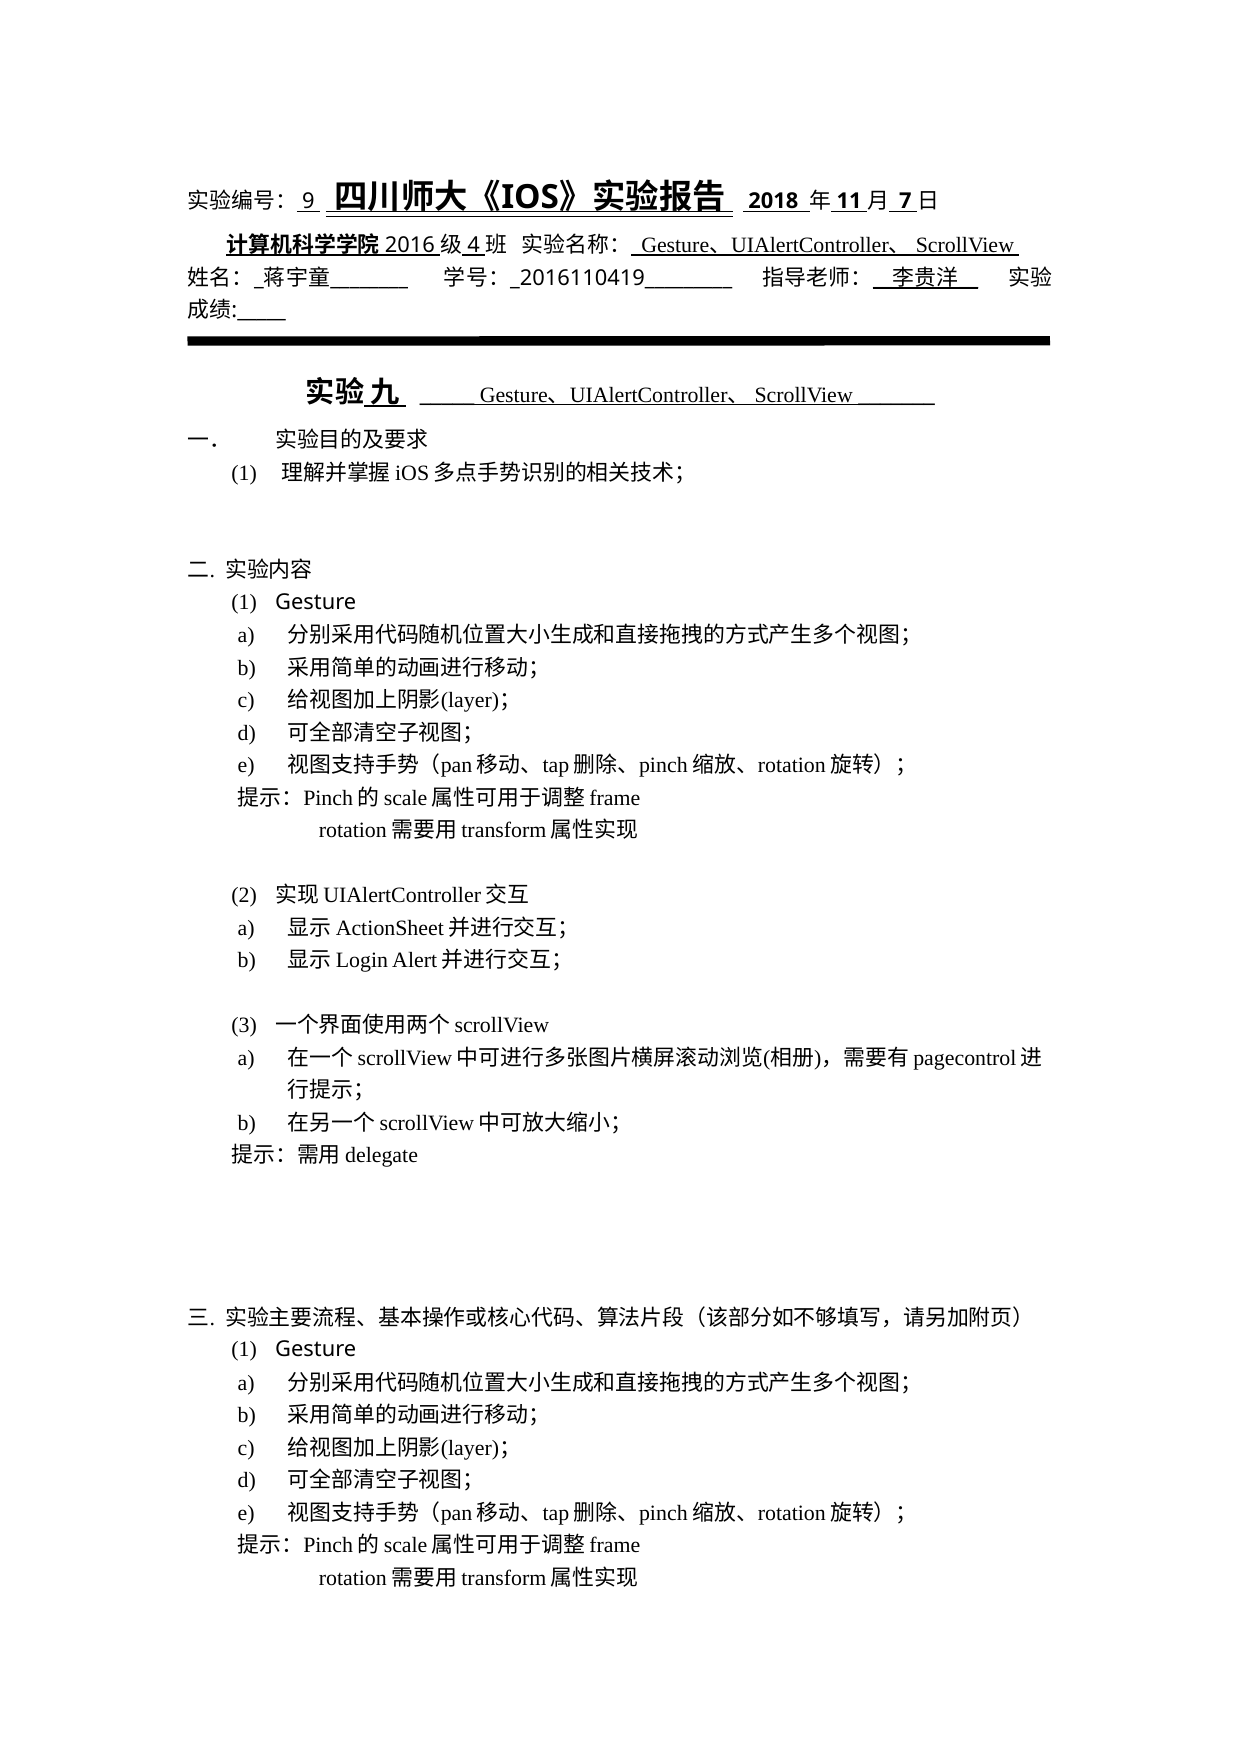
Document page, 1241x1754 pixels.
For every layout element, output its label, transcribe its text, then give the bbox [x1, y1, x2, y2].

list 提示：Pinch的scale属性可用于调整frame [237, 1527, 1053, 1559]
list rotation需要用transform属性实现 [237, 1559, 1053, 1592]
list 显示Login Alert并进行交互； [237, 942, 1053, 974]
list 分别采用代码随机位置大小生成和直接拖拽的方式产生多个视图； [237, 1364, 1053, 1397]
list rotation需要用transform属性实现 [237, 812, 1053, 844]
list 实验目的及要求 [187, 422, 1053, 454]
list Gesture [231, 584, 1053, 617]
list 视图支持手势（pan移动、tap删除、pinch缩放、rotation旋转）； [237, 1494, 1053, 1527]
text 提示：需用delegate [231, 1137, 1053, 1169]
list 给视图加上阴影(layer)； [237, 1429, 1053, 1462]
text 实验编号： 9 四川师大《IOS》实验报告 2018 年 11 月 7 日 [187, 162, 1053, 227]
list 分别采用代码随机位置大小生成和直接拖拽的方式产生多个视图； [237, 617, 1053, 649]
list 可全部清空子视图； [237, 714, 1053, 747]
text 姓名：_蒋宇童________ 学号：_2016110419_________ 指导老师：__李贵洋__ 实验成绩:_____ [187, 259, 1053, 324]
list 实验内容 [187, 552, 1053, 584]
list 显示ActionSheet并进行交互； [237, 909, 1053, 942]
list 给视图加上阴影(layer)； [237, 682, 1053, 714]
list 一个界面使用两个scrollView [231, 1007, 1053, 1039]
list 采用简单的动画进行移动； [237, 1397, 1053, 1429]
subtitle 计算机科学学院 2016 级 4 班 实验名称： Gesture、UIAlertController、 ScrollView [187, 227, 1053, 259]
text 实验 九 _____ Gesture、UIAlertController、 ScrollView _______ [187, 357, 1053, 422]
list 在一个scrollView中可进行多张图片横屏滚动浏览(相册)，需要有pagecontrol进行提示； [237, 1039, 1053, 1104]
list 理解并掌握iOS多点手势识别的相关技术； [231, 454, 1053, 487]
list Gesture [231, 1332, 1053, 1364]
list 在另一个scrollView中可放大缩小； [237, 1104, 1053, 1137]
list 采用简单的动画进行移动； [237, 649, 1053, 682]
list 视图支持手势（pan移动、tap删除、pinch缩放、rotation旋转）； [237, 747, 1053, 779]
list 实验主要流程、基本操作或核心代码、算法片段（该部分如不够填写，请另加附页） [187, 1299, 1053, 1332]
list 实现UIAlertController交互 [231, 877, 1053, 909]
list 可全部清空子视图； [237, 1462, 1053, 1494]
list 提示：Pinch的scale属性可用于调整frame [237, 779, 1053, 812]
